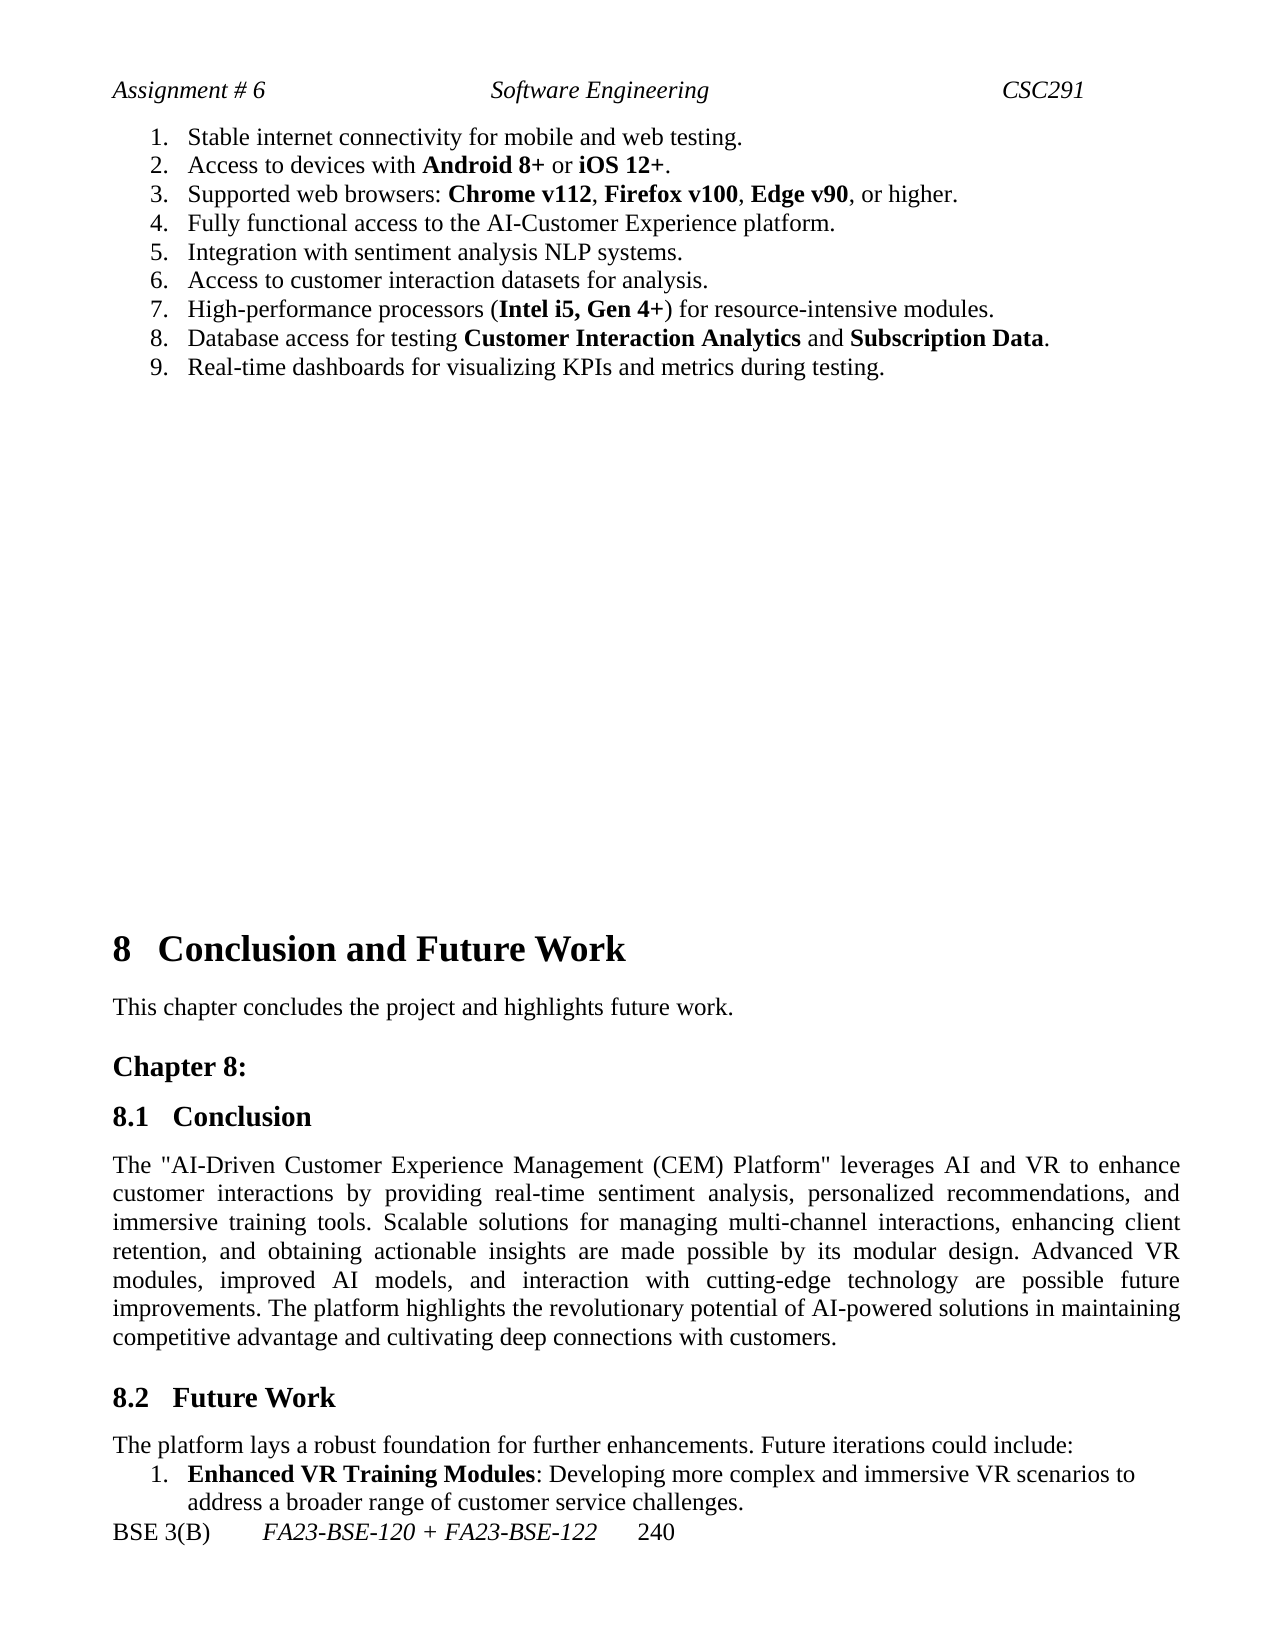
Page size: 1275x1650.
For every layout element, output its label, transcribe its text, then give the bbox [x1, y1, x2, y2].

text The "AI-Driven Customer Experience Management (CEM) Platform" leverages AI and VR to enhance customer interactions by providing real-time sentiment analysis, personalized recommendations, and immersive training tools. Scalable solutions for managing multi-channel interactions, enhancing client retention, and obtaining actionable insights are made possible by its modular design. Advanced VR modules, improved AI models, and interaction with cutting-edge technology are possible future improvements. The platform highlights the revolutionary potential of AI-powered solutions in maintaining competitive advantage and cultivating deep connections with customers. [112, 1150, 1181, 1351]
list Access to devices with Android 8+ or iOS 12+. [150, 151, 1181, 179]
list Fully functional access to the AI-Customer Experience platform. [150, 208, 1181, 237]
subtitle Conclusion and Future Work [112, 927, 1181, 970]
list Real-time dashboards for visualizing KPIs and metrics during testing. [150, 352, 1181, 381]
list High-performance processors (Intel i5, Gen 4+) for resource-intensive modules. [150, 294, 1181, 323]
list Database access for testing Customer Interaction Analytics and Subscription Data. [150, 323, 1181, 352]
text The platform lays a robust foundation for further enhancements. Future iterations could include: [112, 1430, 1181, 1459]
subtitle Conclusion [112, 1099, 1181, 1133]
subtitle Future Work [112, 1380, 1181, 1413]
list Integration with sentiment analysis NLP systems. [150, 237, 1181, 266]
list Stable internet connectivity for mobile and web testing. [150, 122, 1181, 151]
list Supported web browsers: Chrome v112, Firefox v100, Edge v90, or higher. [150, 179, 1181, 208]
list Access to customer interaction datasets for analysis. [150, 266, 1181, 294]
list Enhanced VR Training Modules: Developing more complex and immersive VR scenarios to address a broader range of customer service challenges. [150, 1459, 1181, 1516]
text This chapter concludes the project and highlights future work. [112, 992, 1181, 1020]
